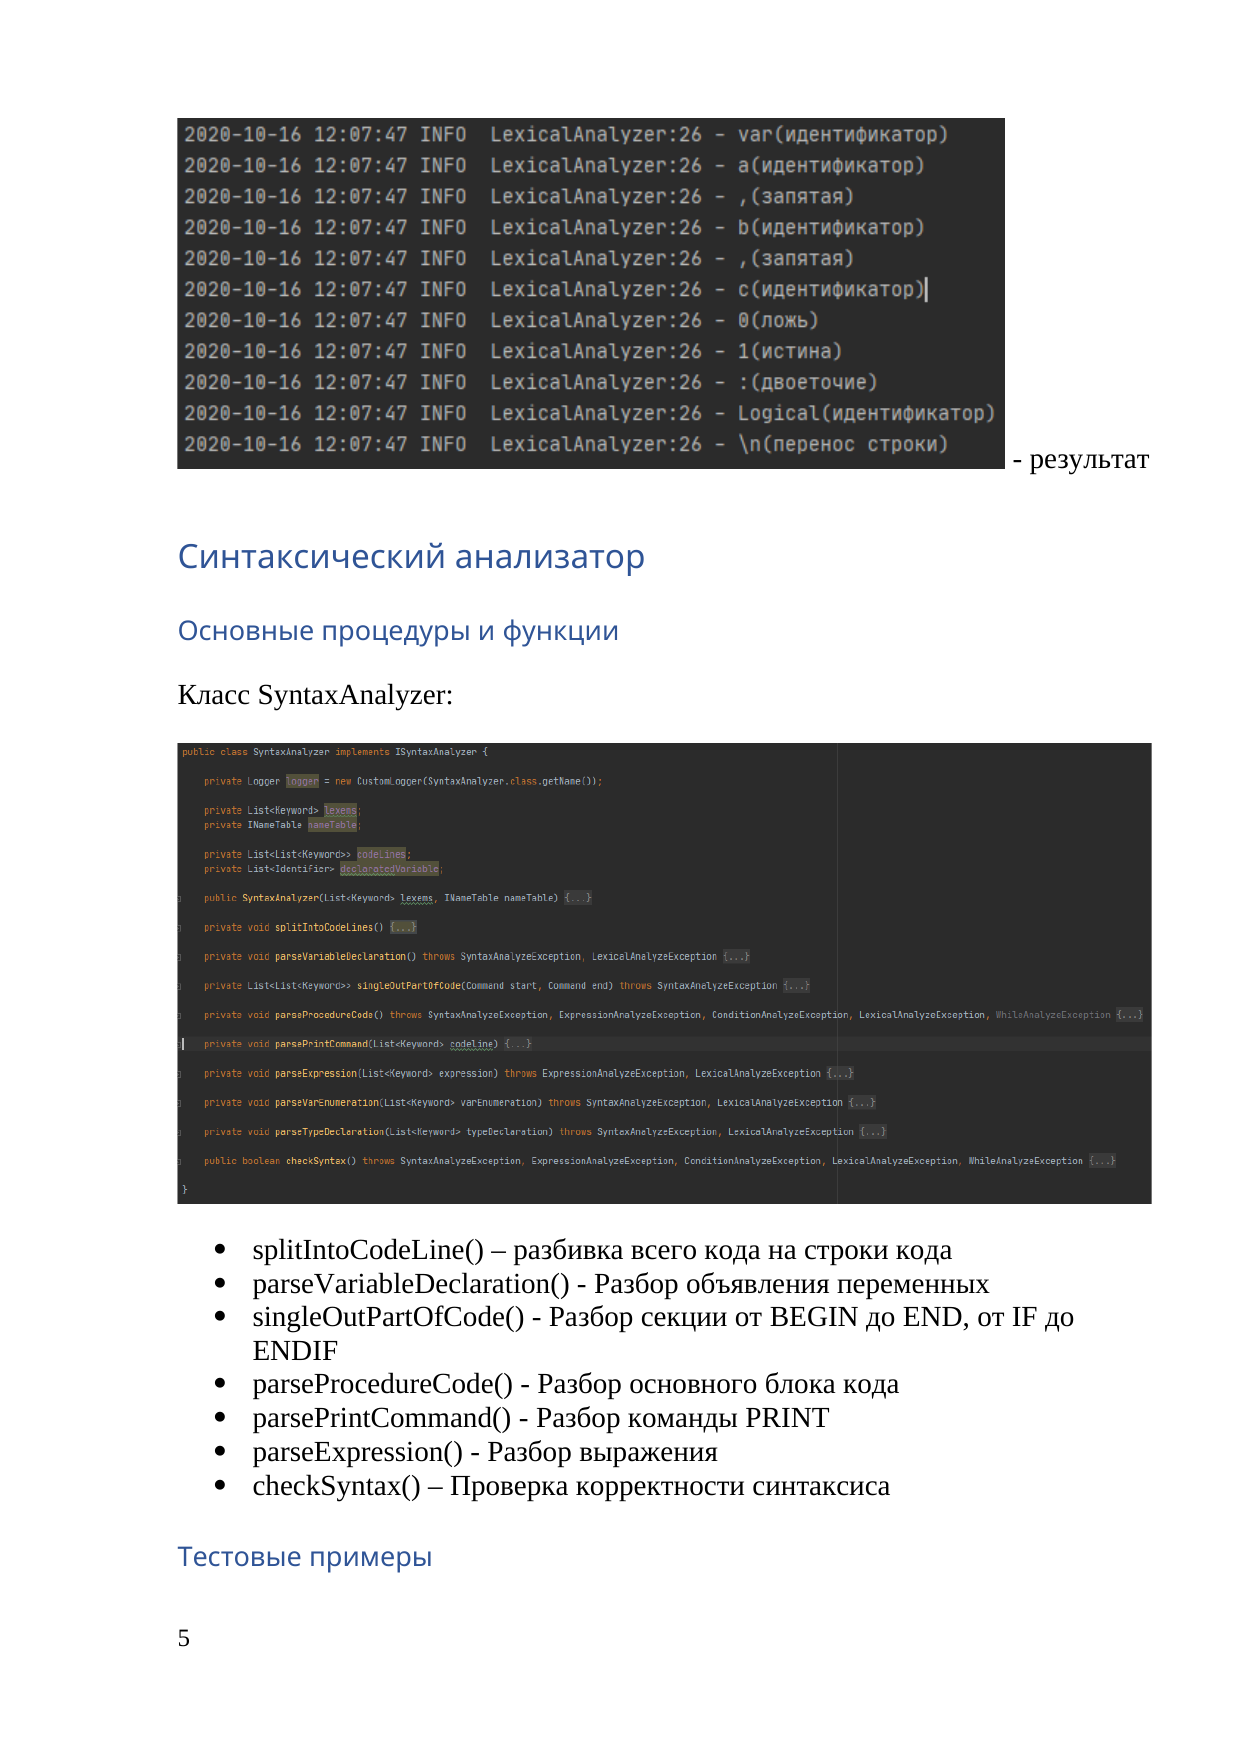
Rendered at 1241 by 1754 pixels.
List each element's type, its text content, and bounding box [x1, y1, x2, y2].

subtitle Тестовые примеры [177, 1538, 1152, 1575]
list splitIntoCodeLine() – разбивка всего кода на строки кода [215, 1232, 1152, 1266]
list parsePrintCommand() - Разбор команды PRINT [215, 1400, 1152, 1434]
list parseVariableDeclaration() - Разбор объявления переменных [215, 1266, 1152, 1299]
list singleOutPartOfCode() - Разбор секции от BEGIN до END, от IF до ENDIF [215, 1299, 1152, 1367]
subtitle Основные процедуры и функции [177, 611, 1152, 648]
list parseExpression() - Разбор выражения [215, 1434, 1152, 1468]
text Класс SyntaxAnalyzer: [177, 677, 1152, 710]
subtitle Синтаксический анализатор [177, 533, 1152, 578]
picture [177, 118, 1005, 469]
list checkSyntax() – Проверка корректности синтаксиса [215, 1468, 1152, 1501]
picture [177, 743, 1152, 1204]
list parseProcedureCode() - Разбор основного блока кода [215, 1367, 1152, 1400]
